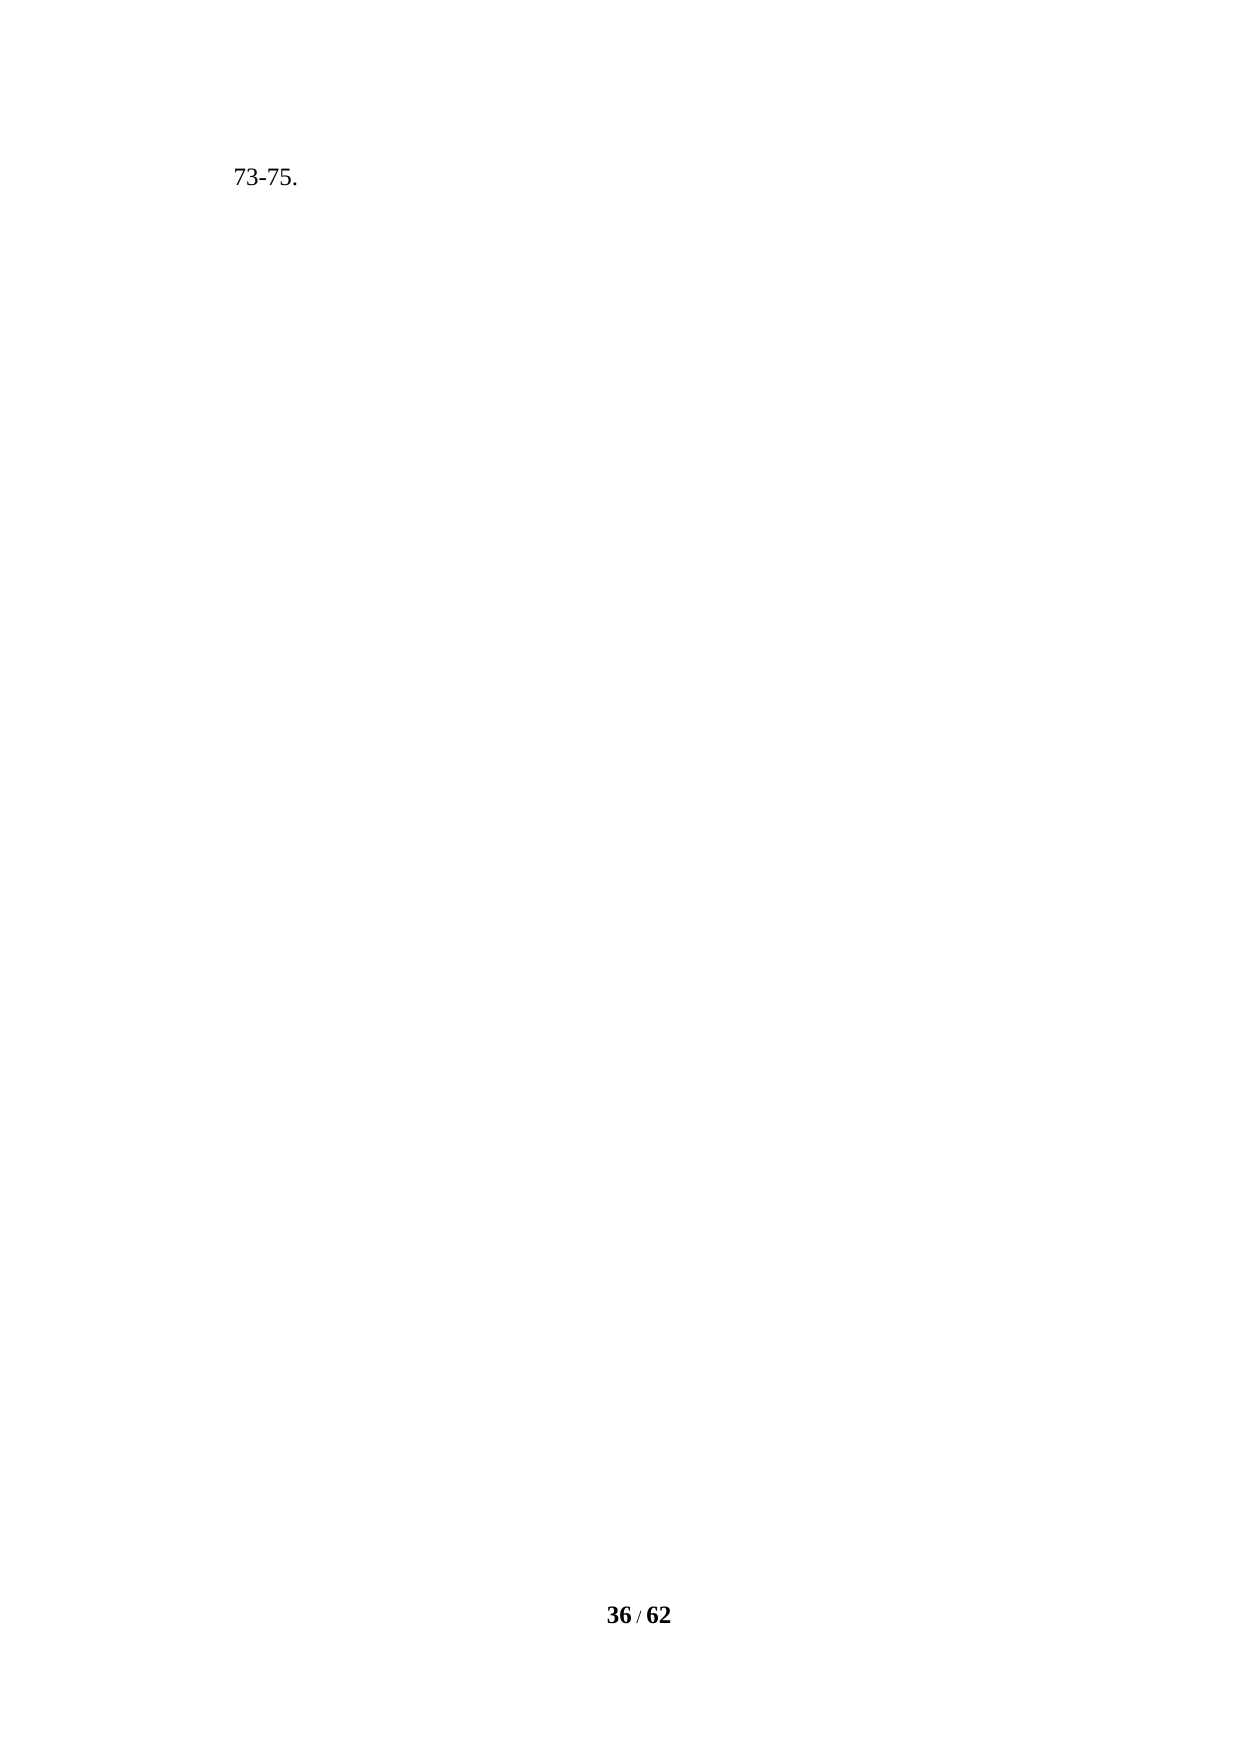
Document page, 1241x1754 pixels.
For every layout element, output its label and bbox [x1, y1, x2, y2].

list [187, 160, 1053, 193]
